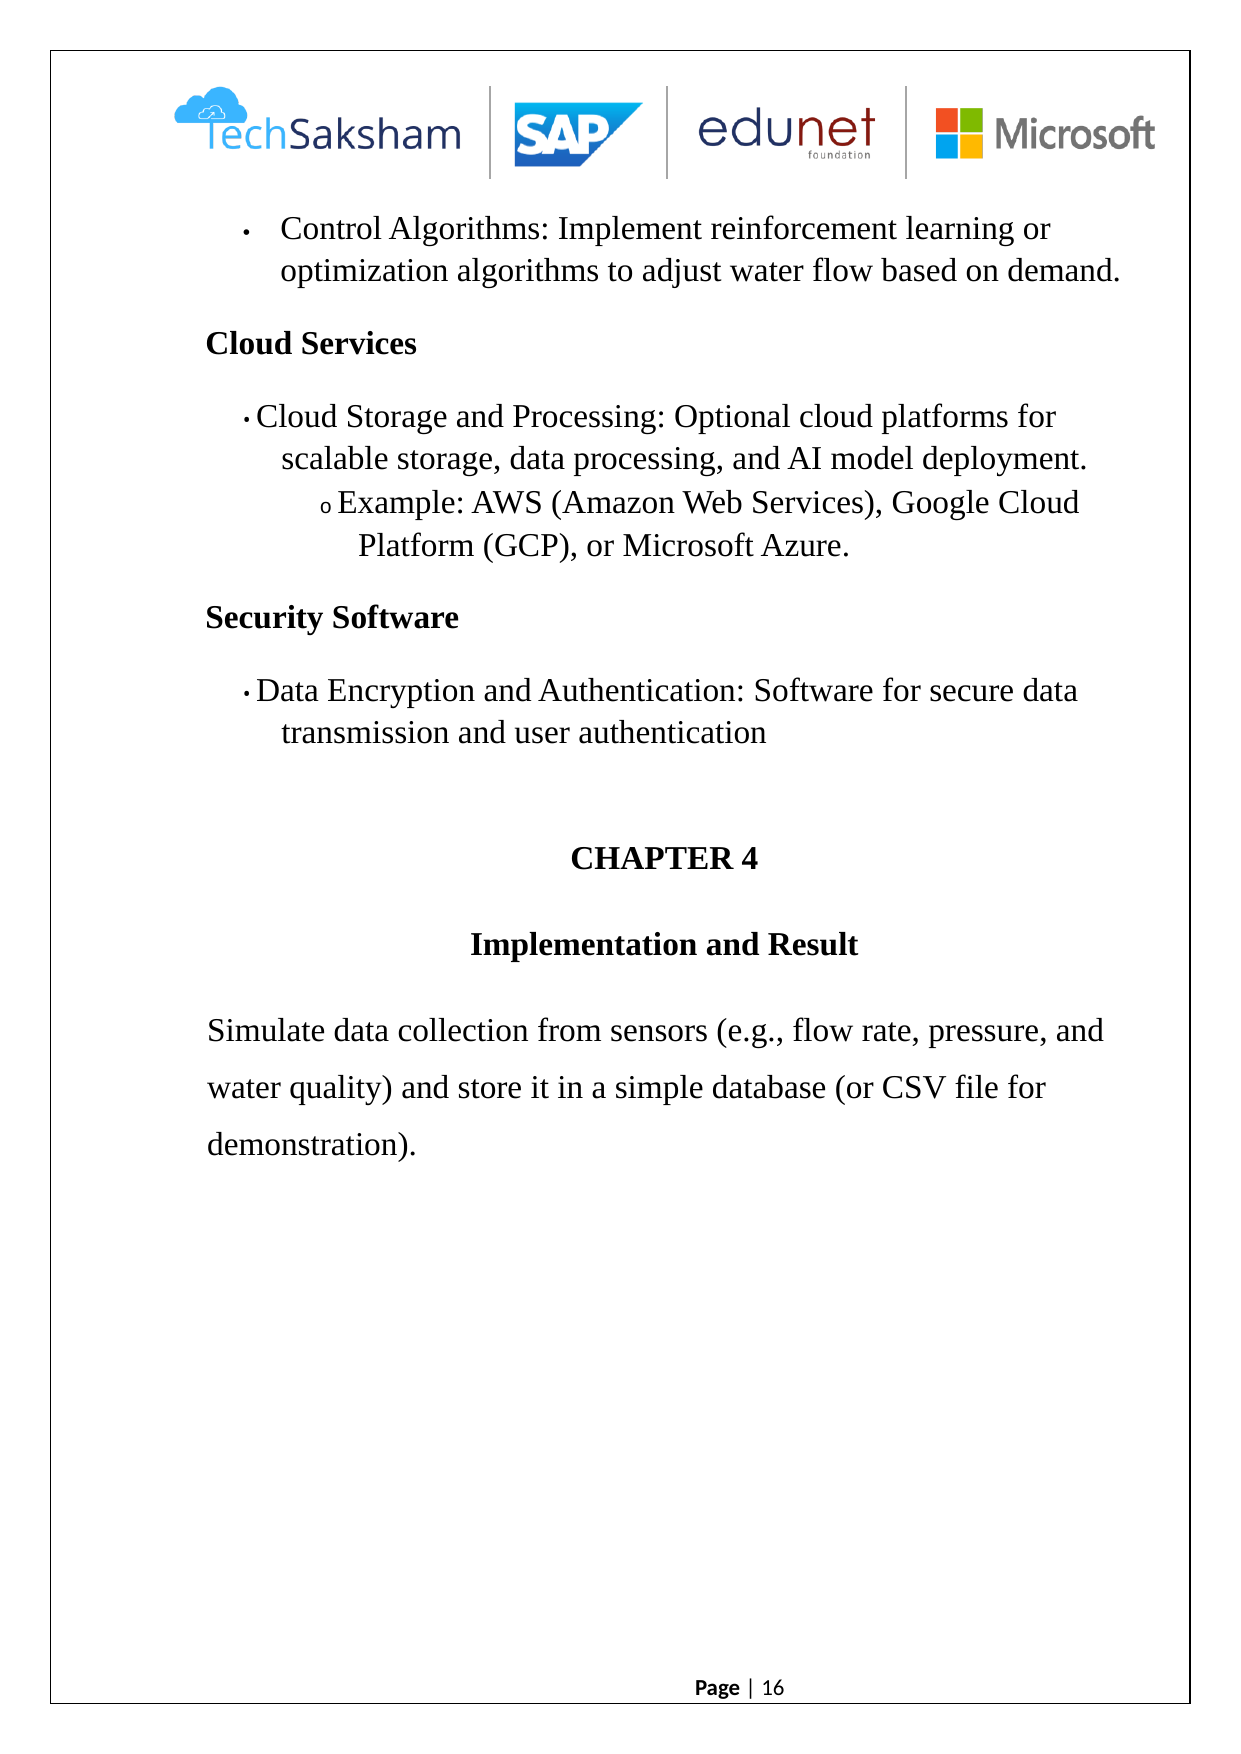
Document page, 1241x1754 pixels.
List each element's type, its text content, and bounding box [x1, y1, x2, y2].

text CHAPTER 4 [243, 838, 1085, 876]
text • Cloud Storage and Processing: Optional cloud platforms for scalable storage, data processing, and AI model deployment. [243, 396, 1122, 477]
picture [691, 100, 883, 165]
subtitle Cloud Services [205, 323, 1122, 361]
text o Example: AWS (Amazon Web Services), Google Cloud Platform (GCP), or Microsoft Azure. [319, 482, 1122, 563]
picture [930, 102, 1161, 163]
list Control Algorithms: Implement reinforcement learning or optimization algorithms to adjust water flow based on demand. [243, 208, 1122, 289]
picture [514, 98, 644, 167]
picture [168, 79, 467, 155]
text • Data Encryption and Authentication: Software for secure data transmission and user authentication [243, 670, 1122, 751]
subtitle Security Software [205, 597, 1122, 636]
subtitle Implementation and Result [243, 924, 1085, 963]
text Simulate data collection from sensors (e.g., flow rate, pressure, and water quality) and store it in a simple database (or CSV file for demonstration). [207, 1011, 1122, 1163]
